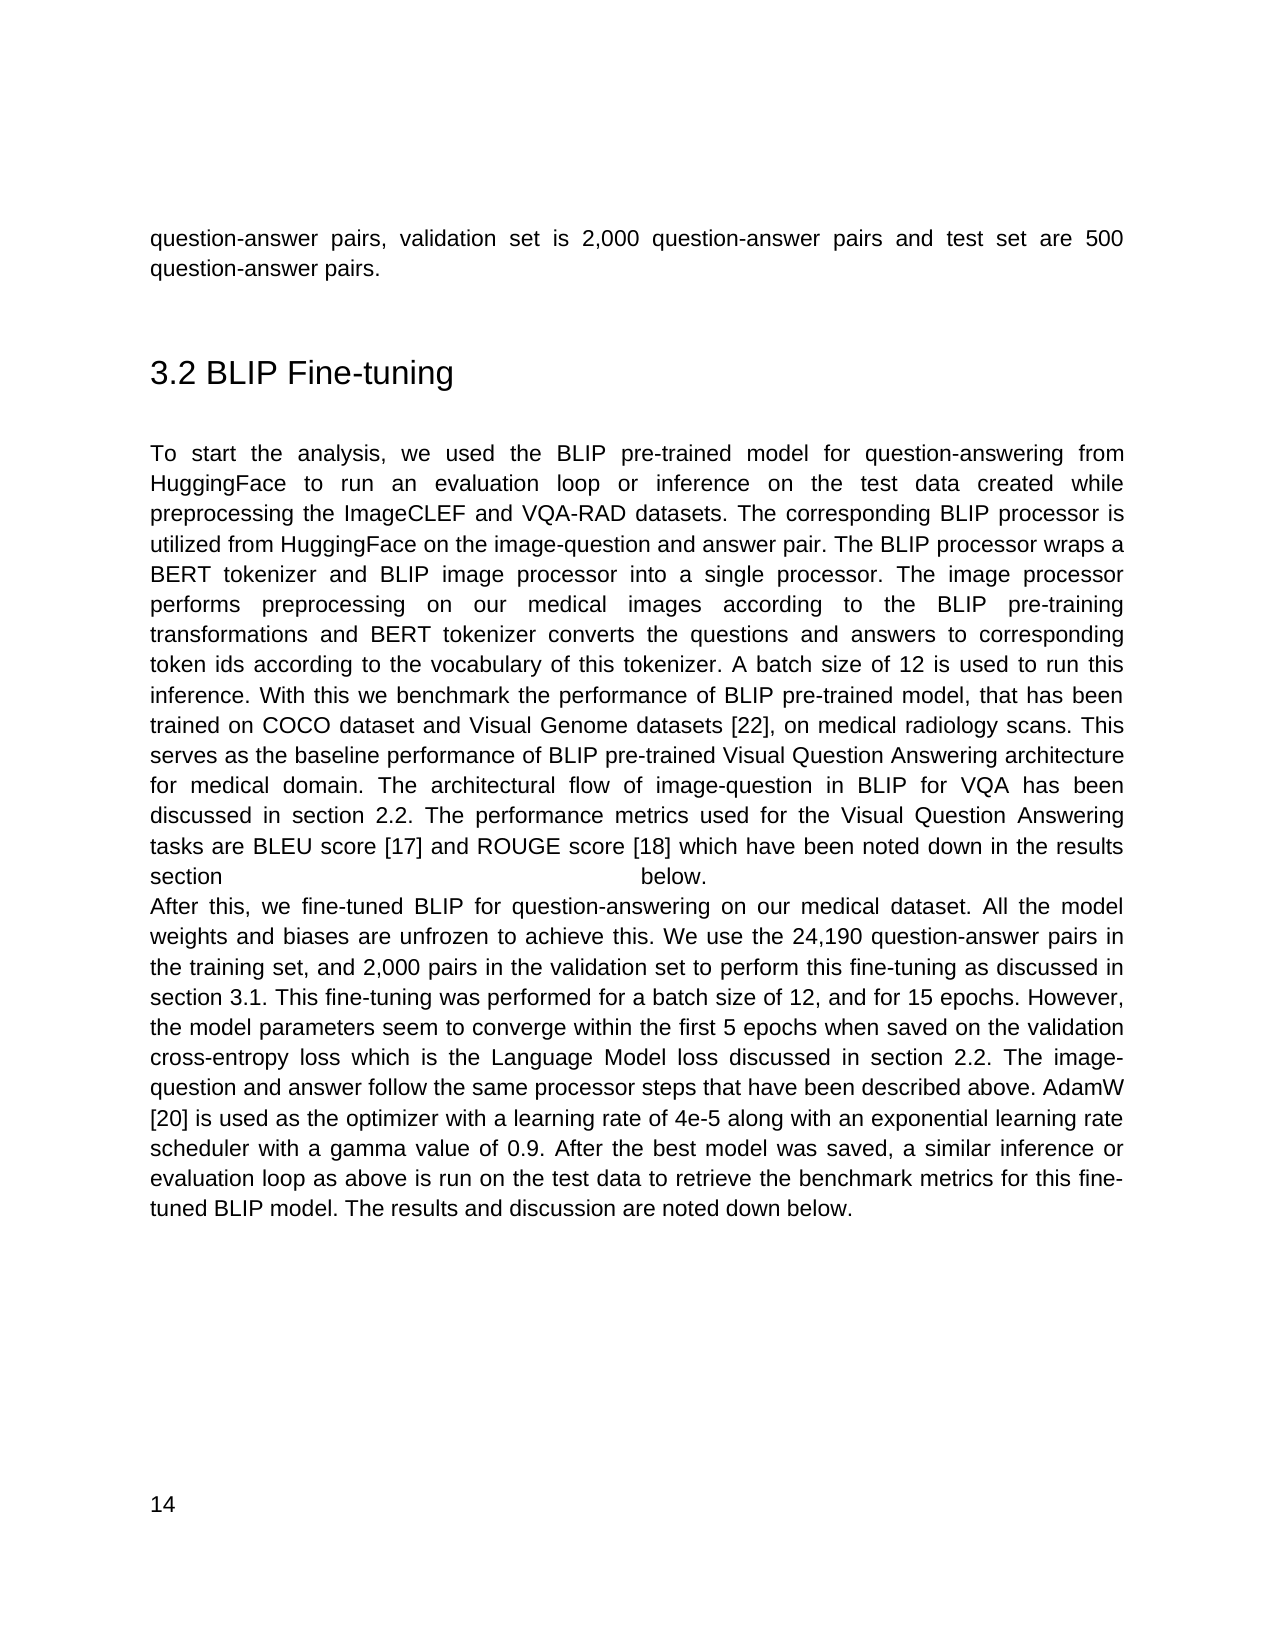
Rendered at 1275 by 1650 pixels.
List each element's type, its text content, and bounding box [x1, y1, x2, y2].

subtitle 3.2 BLIP Fine-tuning [150, 353, 1125, 392]
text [150, 225, 1125, 282]
